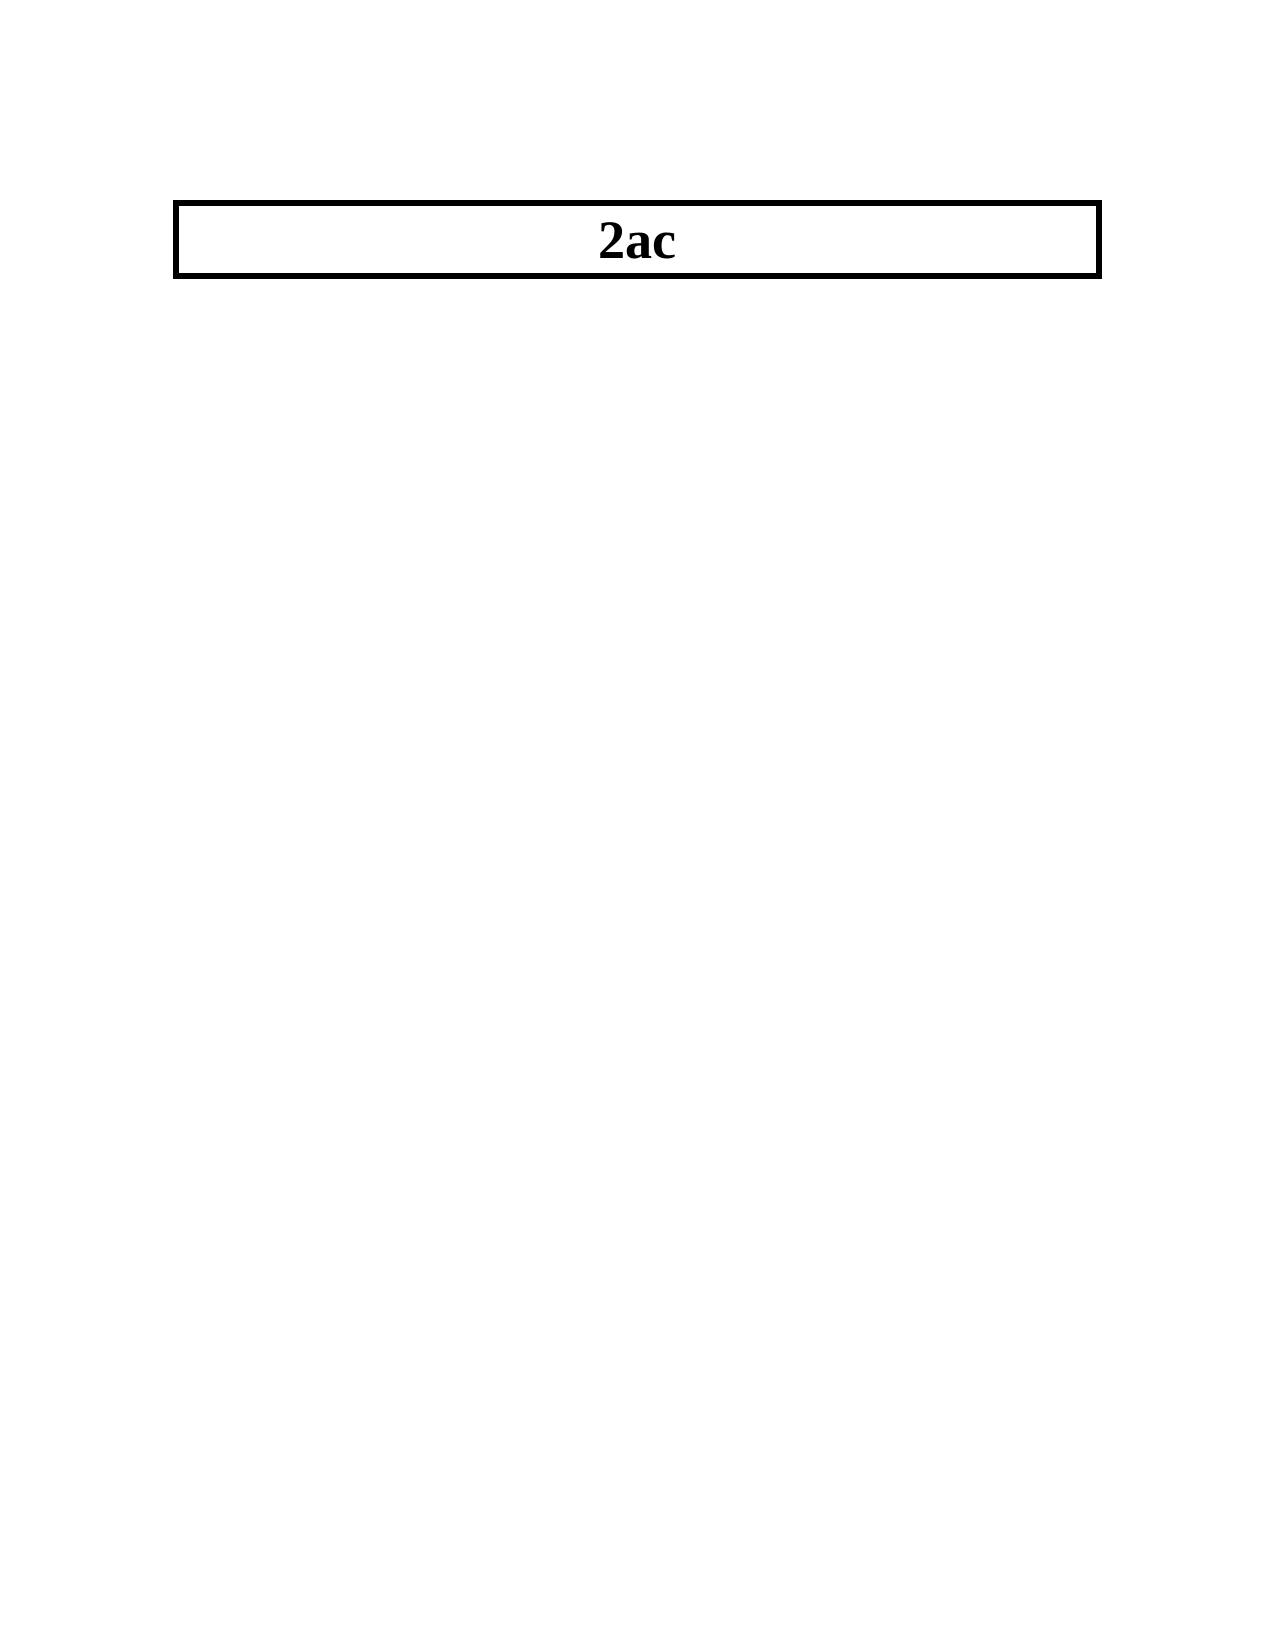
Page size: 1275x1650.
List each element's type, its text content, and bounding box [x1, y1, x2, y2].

subtitle 2ac [179, 206, 1096, 273]
